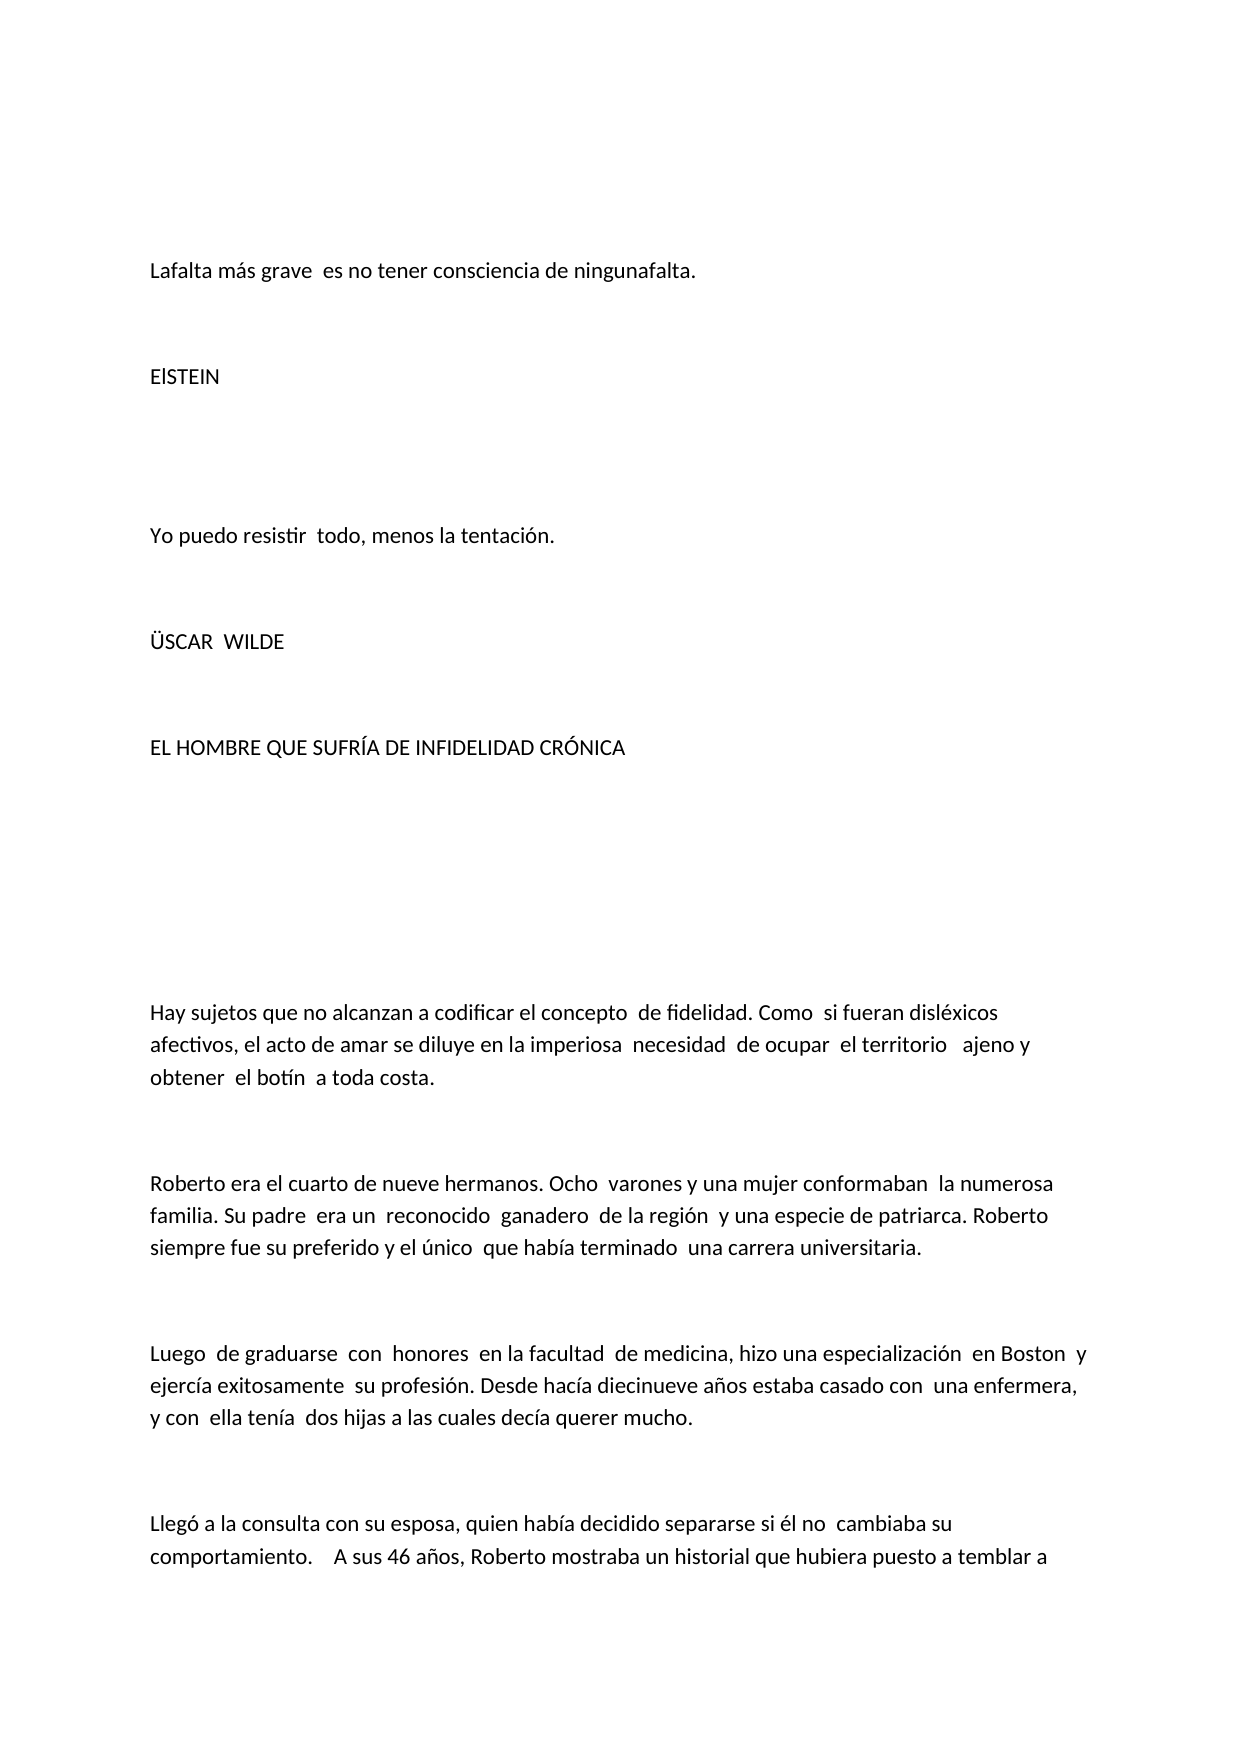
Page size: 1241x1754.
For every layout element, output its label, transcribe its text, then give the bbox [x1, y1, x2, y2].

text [150, 1509, 1090, 1570]
text Luego de graduarse con honores en la facultad de medicina, hizo una especialización en Boston y ejercía exitosamente su profesión. Desde hacía diecinueve años estaba casado con una enfermera, y con ella tenía dos hijas a las cuales decía querer mucho. [150, 1339, 1090, 1432]
text ÜSCAR WILDE [150, 627, 1090, 655]
text EL HOMBRE QUE SUFRÍA DE INFIDELIDAD CRÓNICA [150, 733, 1090, 761]
text Hay sujetos que no alcanzan a codificar el concepto de fidelidad. Como si fueran disléxicos afectivos, el acto de amar se diluye en la imperiosa necesidad de ocupar el territorio ajeno y obtener el botín a toda costa. [150, 998, 1090, 1091]
text Yo puedo resistir todo, menos la tentación. [150, 521, 1090, 549]
text Roberto era el cuarto de nueve hermanos. Ocho varones y una mujer conformaban la numerosa familia. Su padre era un reconocido ganadero de la región y una especie de patriarca. Roberto siempre fue su preferido y el único que había terminado una carrera universitaria. [150, 1169, 1090, 1261]
text ElSTEIN [150, 362, 1090, 390]
text Lafalta más grave es no tener consciencia de ningunafalta. [150, 256, 1090, 284]
